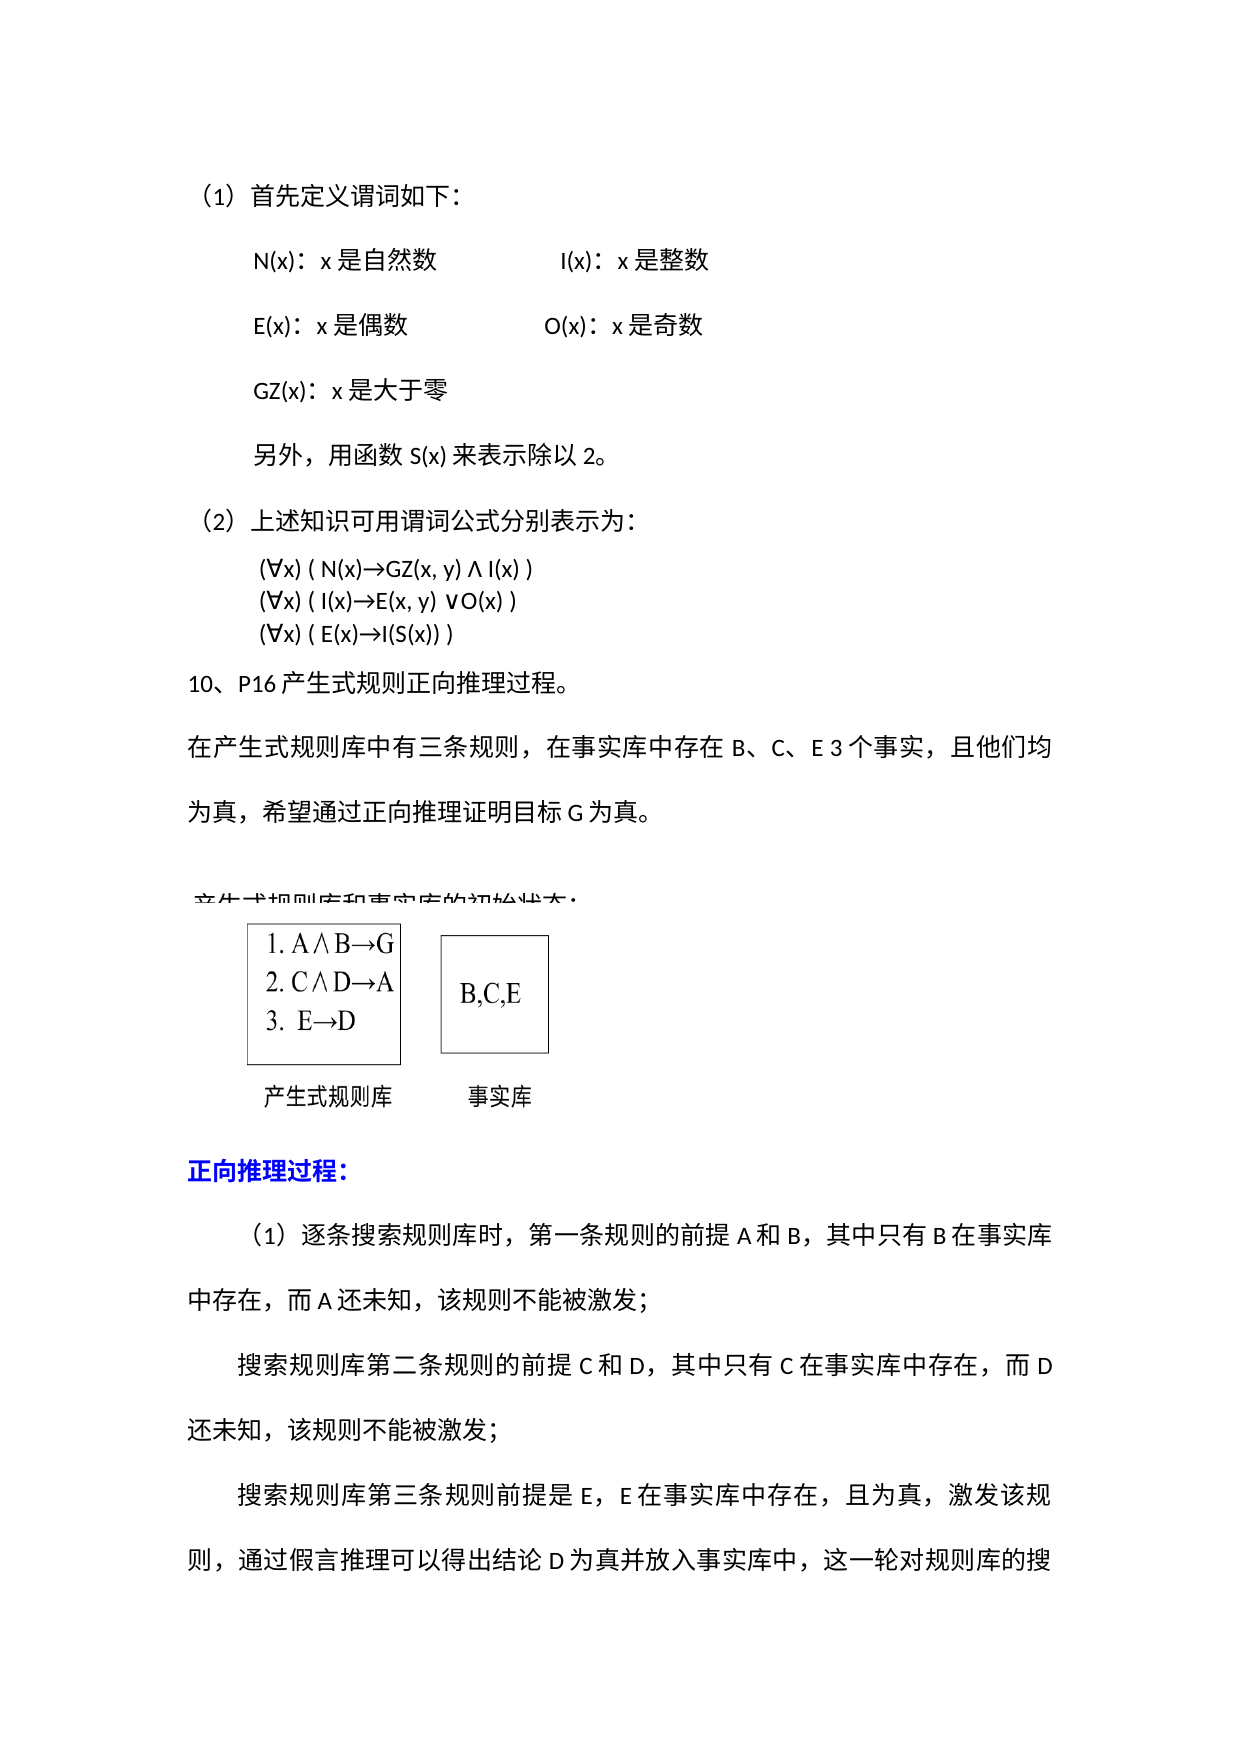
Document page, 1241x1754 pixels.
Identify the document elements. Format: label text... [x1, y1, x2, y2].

text (∀x) ( E(x)→I(S(x)) ) [253, 617, 1053, 649]
picture [239, 915, 554, 1114]
text 搜索规则库第二条规则的前提C和D，其中只有C在事实库中存在，而D还未知，该规则不能被激发； [187, 1332, 1053, 1462]
text 在产生式规则库中有三条规则，在事实库中存在B、C、E 3个事实，且他们均为真，希望通过正向推理证明目标G为真。 [187, 714, 1053, 844]
text （1）首先定义谓词如下： [187, 162, 1053, 227]
text N(x)：x 是自然数 I(x)：x 是整数 [253, 227, 1053, 292]
text GZ(x)：x 是大于零 [253, 357, 1053, 422]
text （1）逐条搜索规则库时，第一条规则的前提A和B，其中只有B在事实库中存在，而A还未知，该规则不能被激发； [187, 1202, 1053, 1332]
text 另外，用函数 S(x) 来表示除以2。 [253, 422, 1053, 487]
text E(x)：x 是偶数 O(x)：x 是奇数 [253, 292, 1053, 357]
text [187, 1462, 1053, 1592]
text 正向推理过程： [187, 844, 1053, 1202]
text (∀x) ( N(x)→GZ(x, y) Ʌ I(x) ) [253, 552, 1053, 584]
text (∀x) ( I(x)→E(x, y) ∨O(x) ) [253, 584, 1053, 617]
text （2）上述知识可用谓词公式分别表示为： [187, 487, 1053, 552]
text 10、P16产生式规则正向推理过程。 [187, 649, 1053, 714]
